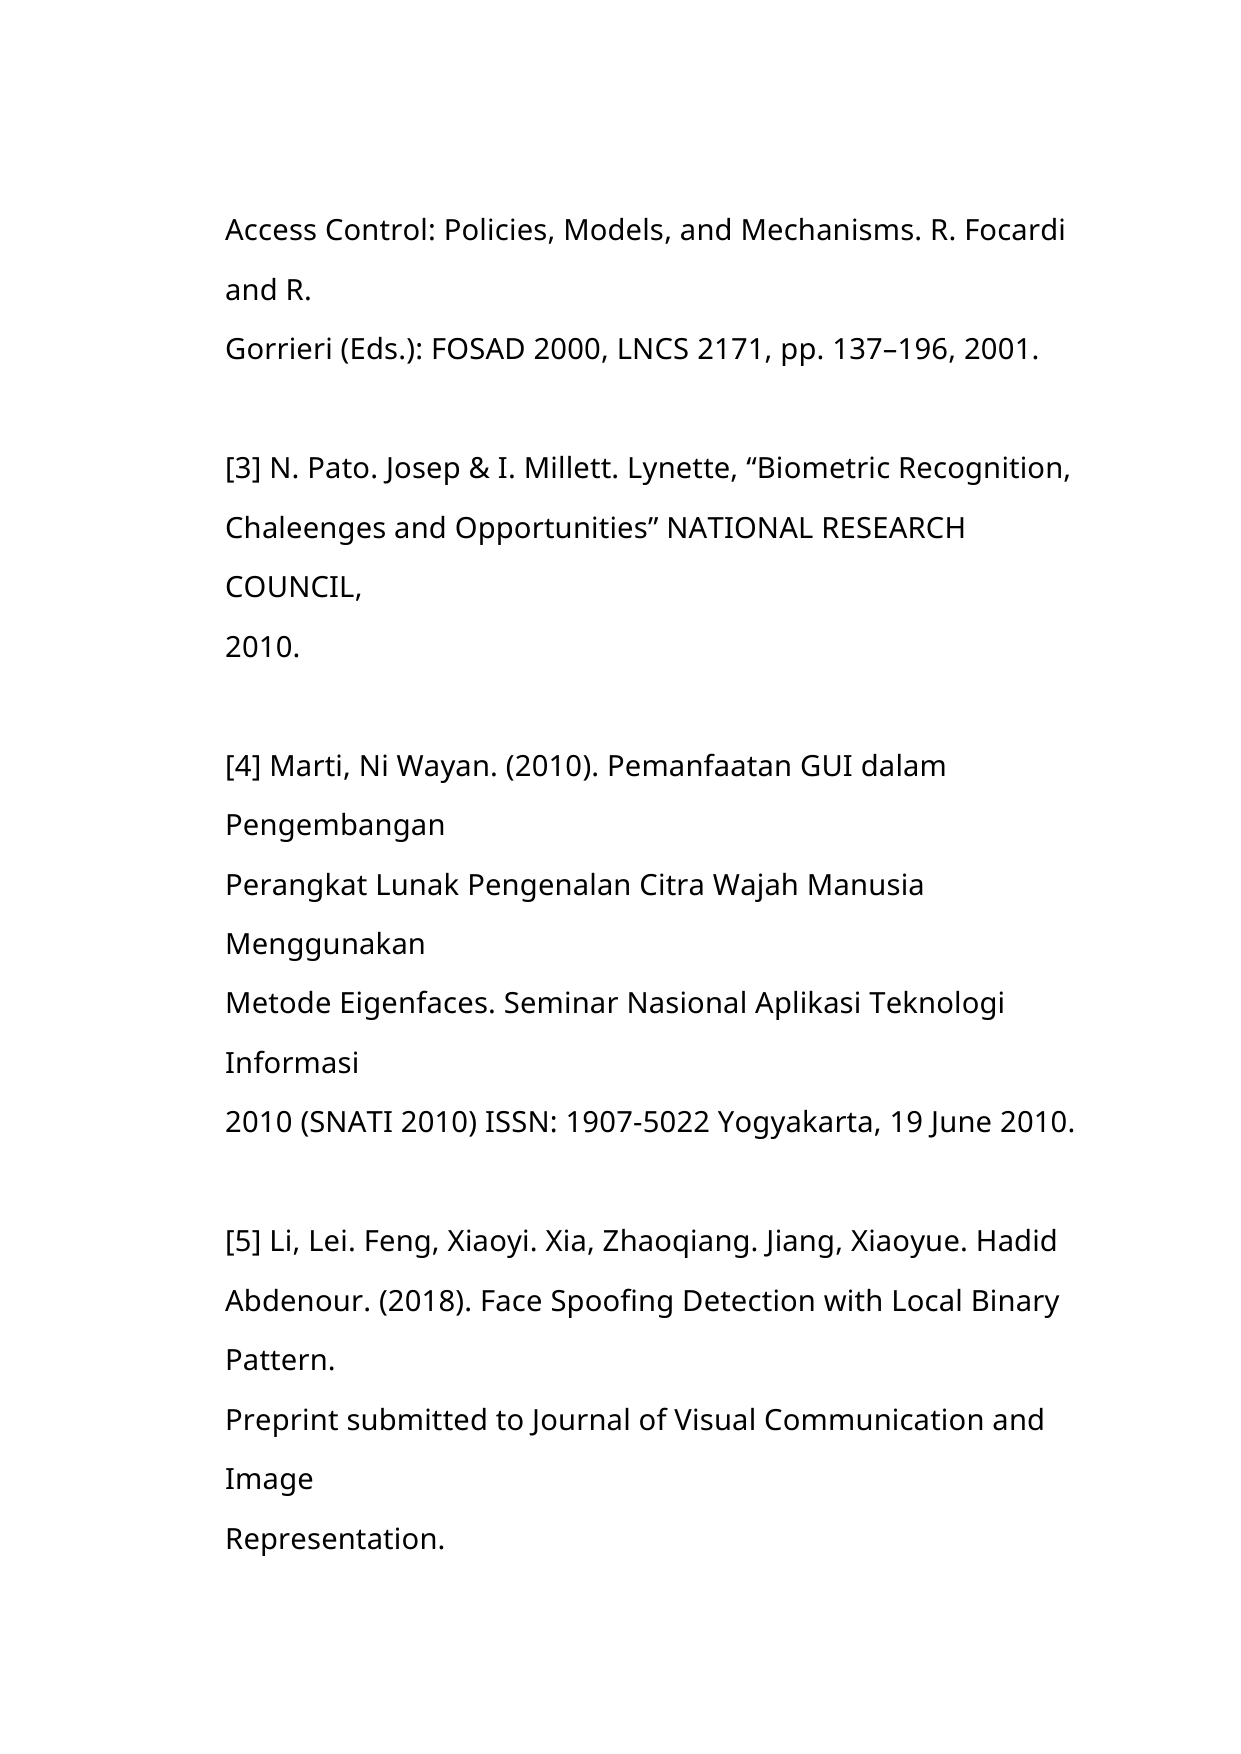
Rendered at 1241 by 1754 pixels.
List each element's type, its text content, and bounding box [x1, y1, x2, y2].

text Chaleenges and Opportunities” NATIONAL RESEARCH COUNCIL, [225, 507, 1090, 606]
text Abdenour. (2018). Face Spoofing Detection with Local Binary Pattern. [225, 1280, 1090, 1379]
text [3] N. Pato. Josep & I. Millett. Lynette, “Biometric Recognition, [225, 447, 1090, 487]
text 2010. [225, 626, 1090, 666]
text Metode Eigenfaces. Seminar Nasional Aplikasi Teknologi Informasi [225, 983, 1090, 1082]
text Gorrieri (Eds.): FOSAD 2000, LNCS 2171, pp. 137–196, 2001. [225, 328, 1090, 368]
text Preprint submitted to Journal of Visual Communication and Image [225, 1399, 1090, 1498]
text [4] Marti, Ni Wayan. (2010). Pemanfaatan GUI dalam Pengembangan [225, 745, 1090, 844]
text [5] Li, Lei. Feng, Xiaoyi. Xia, Zhaoqiang. Jiang, Xiaoyue. Hadid [225, 1221, 1090, 1260]
text Access Control: Policies, Models, and Mechanisms. R. Focardi and R. [225, 209, 1090, 309]
text Perangkat Lunak Pengenalan Citra Wajah Manusia Menggunakan [225, 864, 1090, 963]
text Representation. [225, 1518, 1090, 1558]
text 2010 (SNATI 2010) ISSN: 1907-5022 Yogyakarta, 19 June 2010. [225, 1102, 1090, 1141]
